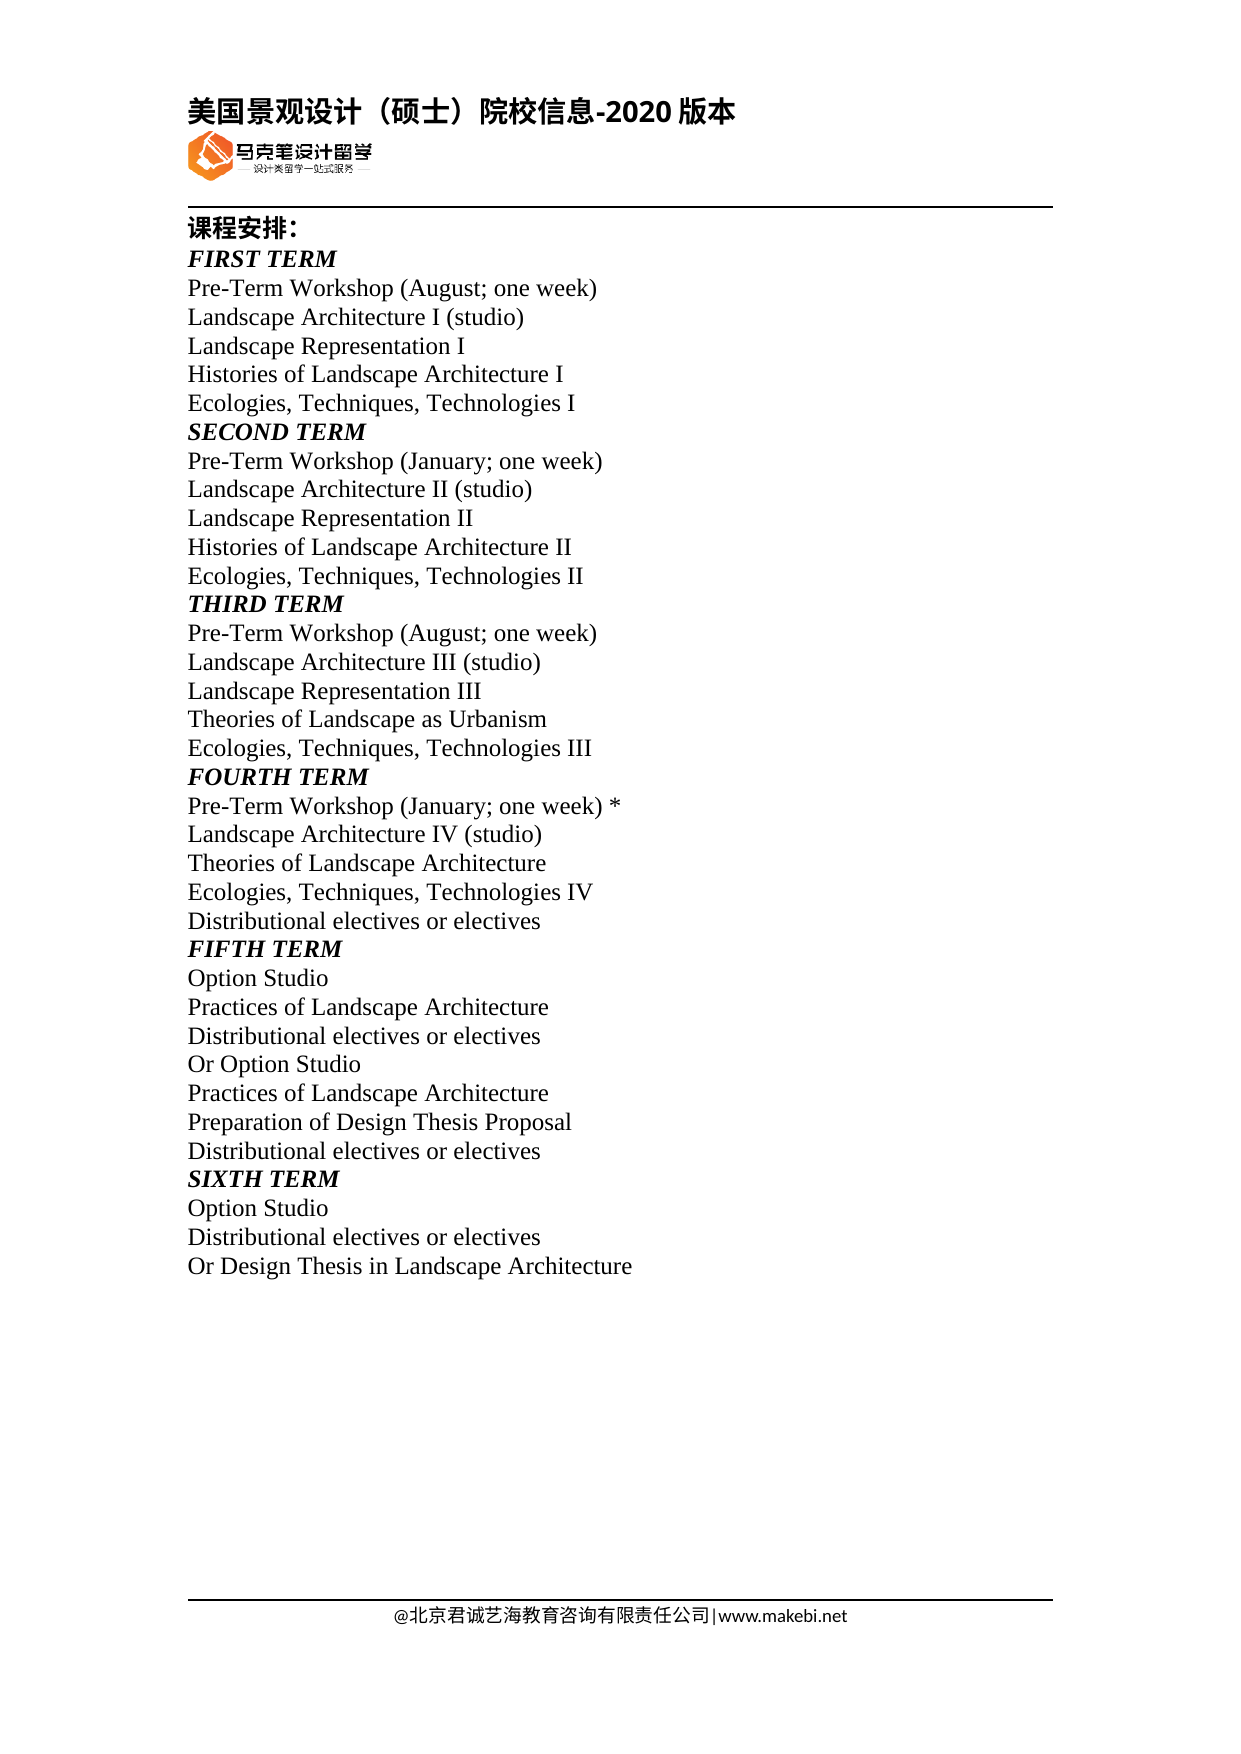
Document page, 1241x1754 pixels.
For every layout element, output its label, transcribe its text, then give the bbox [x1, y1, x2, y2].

text Distributional electives or electives [187, 1222, 1053, 1251]
text Pre-Term Workshop (August; one week) [187, 273, 1053, 302]
text Or Design Thesis in Landscape Architecture [187, 1251, 1053, 1279]
text FOURTH TERM [187, 762, 1053, 791]
text Or Option Studio [187, 1049, 1053, 1078]
text Histories of Landscape Architecture I [187, 359, 1053, 388]
text Landscape Architecture II (studio) [187, 474, 1053, 503]
text Ecologies, Techniques, Technologies II [187, 561, 1053, 589]
text Ecologies, Techniques, Technologies IV [187, 877, 1053, 906]
text SIXTH TERM [187, 1164, 1053, 1193]
text Ecologies, Techniques, Technologies I [187, 388, 1053, 417]
text Pre-Term Workshop (January; one week) * [187, 791, 1053, 819]
text Distributional electives or electives [187, 906, 1053, 934]
text Practices of Landscape Architecture [187, 1078, 1053, 1107]
text Theories of Landscape as Urbanism [187, 704, 1053, 733]
text Option Studio [187, 963, 1053, 992]
text FIFTH TERM [187, 934, 1053, 963]
text 课程安排： [187, 208, 1053, 244]
text Distributional electives or electives [187, 1021, 1053, 1049]
text FIRST TERM [187, 244, 1053, 273]
text Landscape Architecture III (studio) [187, 647, 1053, 676]
text Pre-Term Workshop (January; one week) [187, 446, 1053, 474]
text Landscape Representation I [187, 331, 1053, 359]
text Preparation of Design Thesis Proposal [187, 1107, 1053, 1136]
text SECOND TERM [187, 417, 1053, 446]
text Histories of Landscape Architecture II [187, 532, 1053, 561]
text Pre-Term Workshop (August; one week) [187, 618, 1053, 647]
text Practices of Landscape Architecture [187, 992, 1053, 1021]
text Ecologies, Techniques, Technologies III [187, 733, 1053, 762]
text Landscape Architecture IV (studio) [187, 819, 1053, 848]
text Option Studio [187, 1193, 1053, 1222]
text THIRD TERM [187, 589, 1053, 618]
text Landscape Representation III [187, 676, 1053, 704]
text Landscape Representation II [187, 503, 1053, 532]
text Distributional electives or electives [187, 1136, 1053, 1164]
picture [187, 131, 373, 181]
text Landscape Architecture I (studio) [187, 302, 1053, 331]
text Theories of Landscape Architecture [187, 848, 1053, 877]
